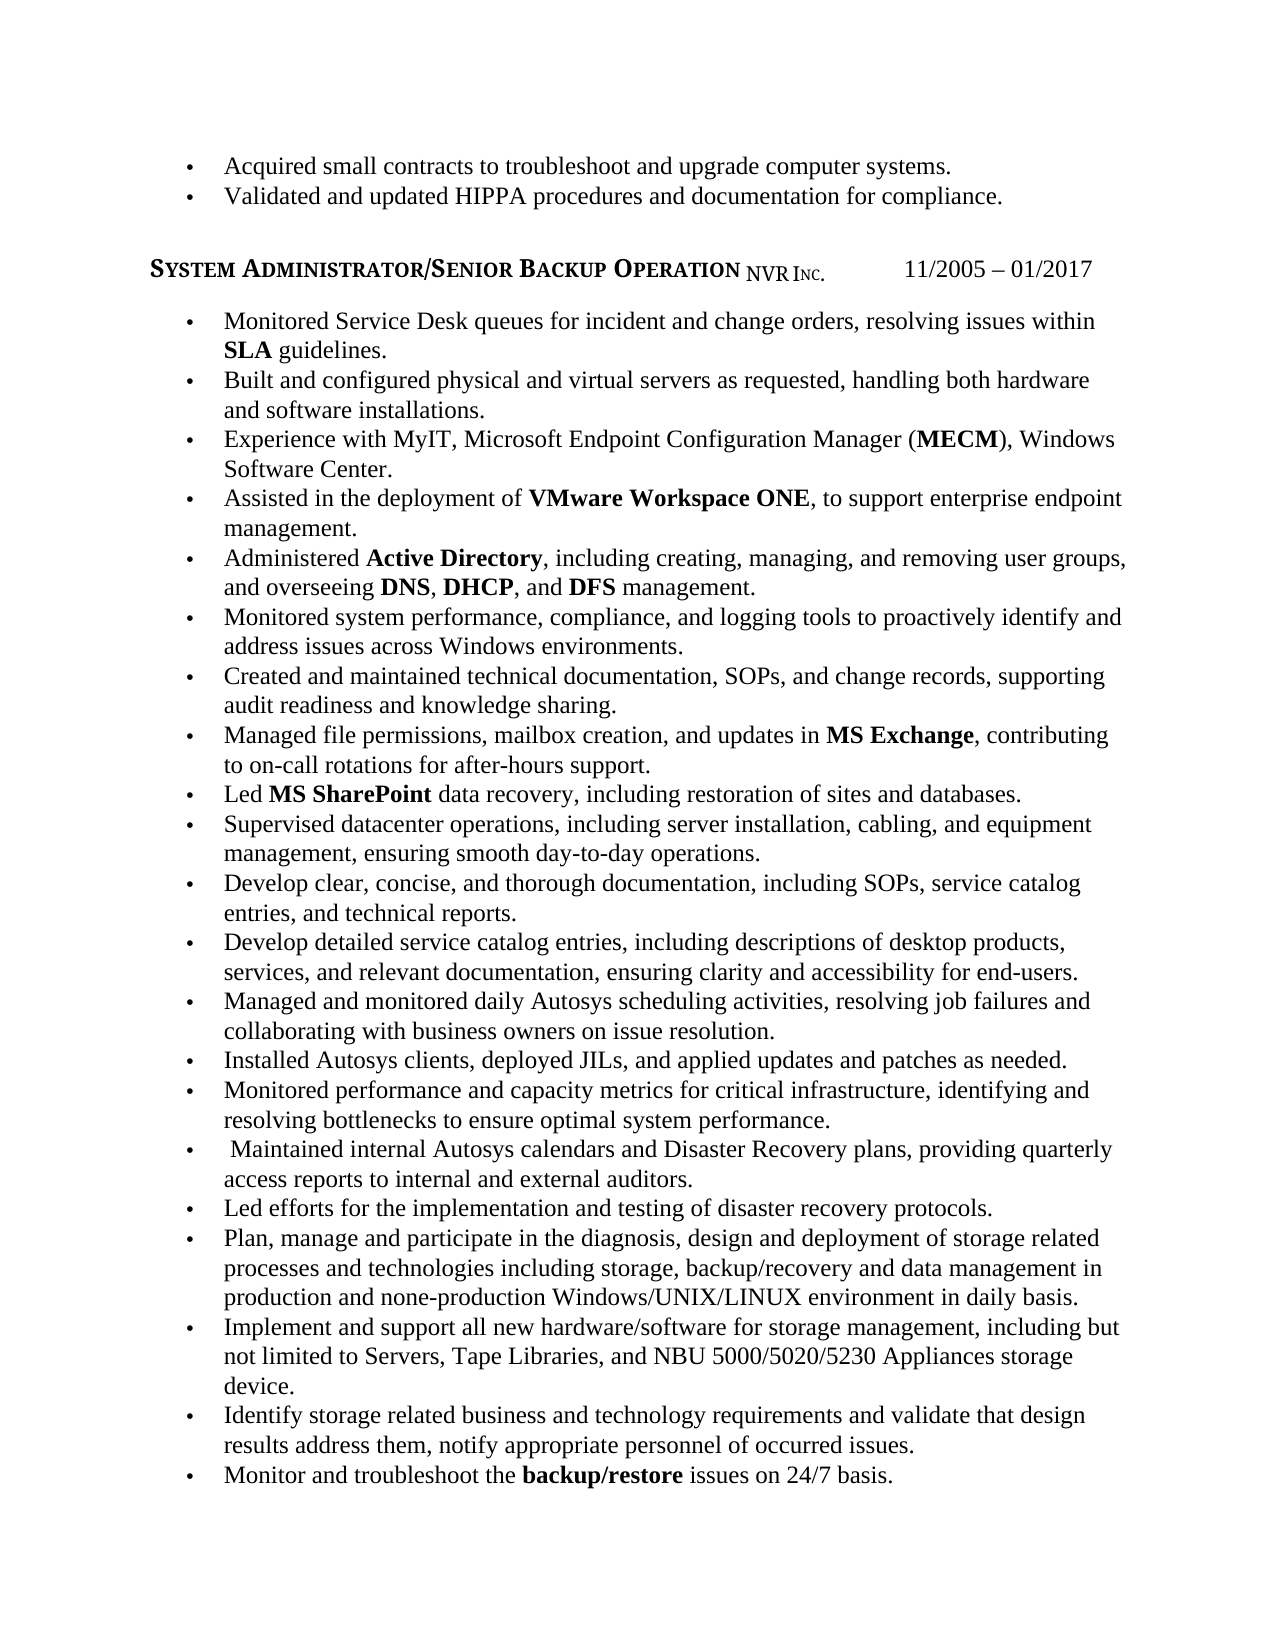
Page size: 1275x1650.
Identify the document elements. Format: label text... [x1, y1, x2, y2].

list Supervised datacenter operations, including server installation, cabling, and equipment management, ensuring smooth day-to-day operations. [186, 809, 1128, 867]
list Monitored system performance, compliance, and logging tools to proactively identify and address issues across Windows environments. [186, 602, 1128, 660]
text System Administrator/Senior Backup Operation NVR INC. 11/2005 – 01/2017 [150, 239, 1131, 287]
list Experience with MyIT, Microsoft Endpoint Configuration Manager (MECM), Windows Software Center. [186, 424, 1128, 483]
list Created and maintained technical documentation, SOPs, and change records, supporting audit readiness and knowledge sharing. [186, 661, 1128, 719]
list Identify storage related business and technology requirements and validate that design results address them, notify appropriate personnel of occurred issues. [186, 1401, 1128, 1459]
list Develop detailed service catalog entries, including descriptions of desktop products, services, and relevant documentation, ensuring clarity and accessibility for end-users. [186, 927, 1128, 986]
list Implement and support all new hardware/software for storage management, including but not limited to Servers, Tape Libraries, and NBU 5000/5020/5230 Appliances storage device. [186, 1312, 1128, 1400]
list Maintained internal Autosys calendars and Disaster Recovery plans, providing quarterly access reports to internal and external auditors. [186, 1134, 1128, 1193]
list Led MS SharePoint data recovery, including restoration of sites and databases. [186, 779, 1128, 808]
list Assisted in the deployment of VMware Workspace ONE, to support enterprise endpoint management. [186, 483, 1128, 542]
list Plan, manage and participate in the diagnosis, design and deployment of storage related processes and technologies including storage, backup/recovery and data management in production and none-production Windows/UNIX/LINUX environment in daily basis. [186, 1223, 1128, 1311]
list Managed and monitored daily Autosys scheduling activities, resolving job failures and collaborating with business owners on issue resolution. [186, 986, 1128, 1045]
list Installed Autosys clients, deployed JILs, and applied updates and patches as needed. [186, 1046, 1128, 1074]
list Develop clear, concise, and thorough documentation, including SOPs, service catalog entries, and technical reports. [186, 868, 1128, 926]
list Managed file permissions, mailbox creation, and updates in MS Exchange, contributing to on-call rotations for after-hours support. [186, 720, 1128, 778]
list Led efforts for the implementation and testing of disaster recovery protocols. [186, 1193, 1128, 1222]
list Monitor and troubleshoot the backup/restore issues on 24/7 basis. [186, 1460, 1128, 1488]
list Validated and updated HIPPA procedures and documentation for compliance. [186, 181, 1128, 209]
list Acquired small contracts to troubleshoot and upgrade computer systems. [186, 151, 1128, 180]
list Built and configured physical and virtual servers as requested, handling both hardware and software installations. [186, 365, 1128, 423]
list Monitored Service Desk queues for incident and change orders, resolving issues within SLA guidelines. [186, 306, 1128, 364]
list Monitored performance and capacity metrics for critical infrastructure, identifying and resolving bottlenecks to ensure optimal system performance. [186, 1075, 1128, 1133]
list Administered Active Directory, including creating, managing, and removing user groups, and overseeing DNS, DHCP, and DFS management. [186, 543, 1128, 601]
